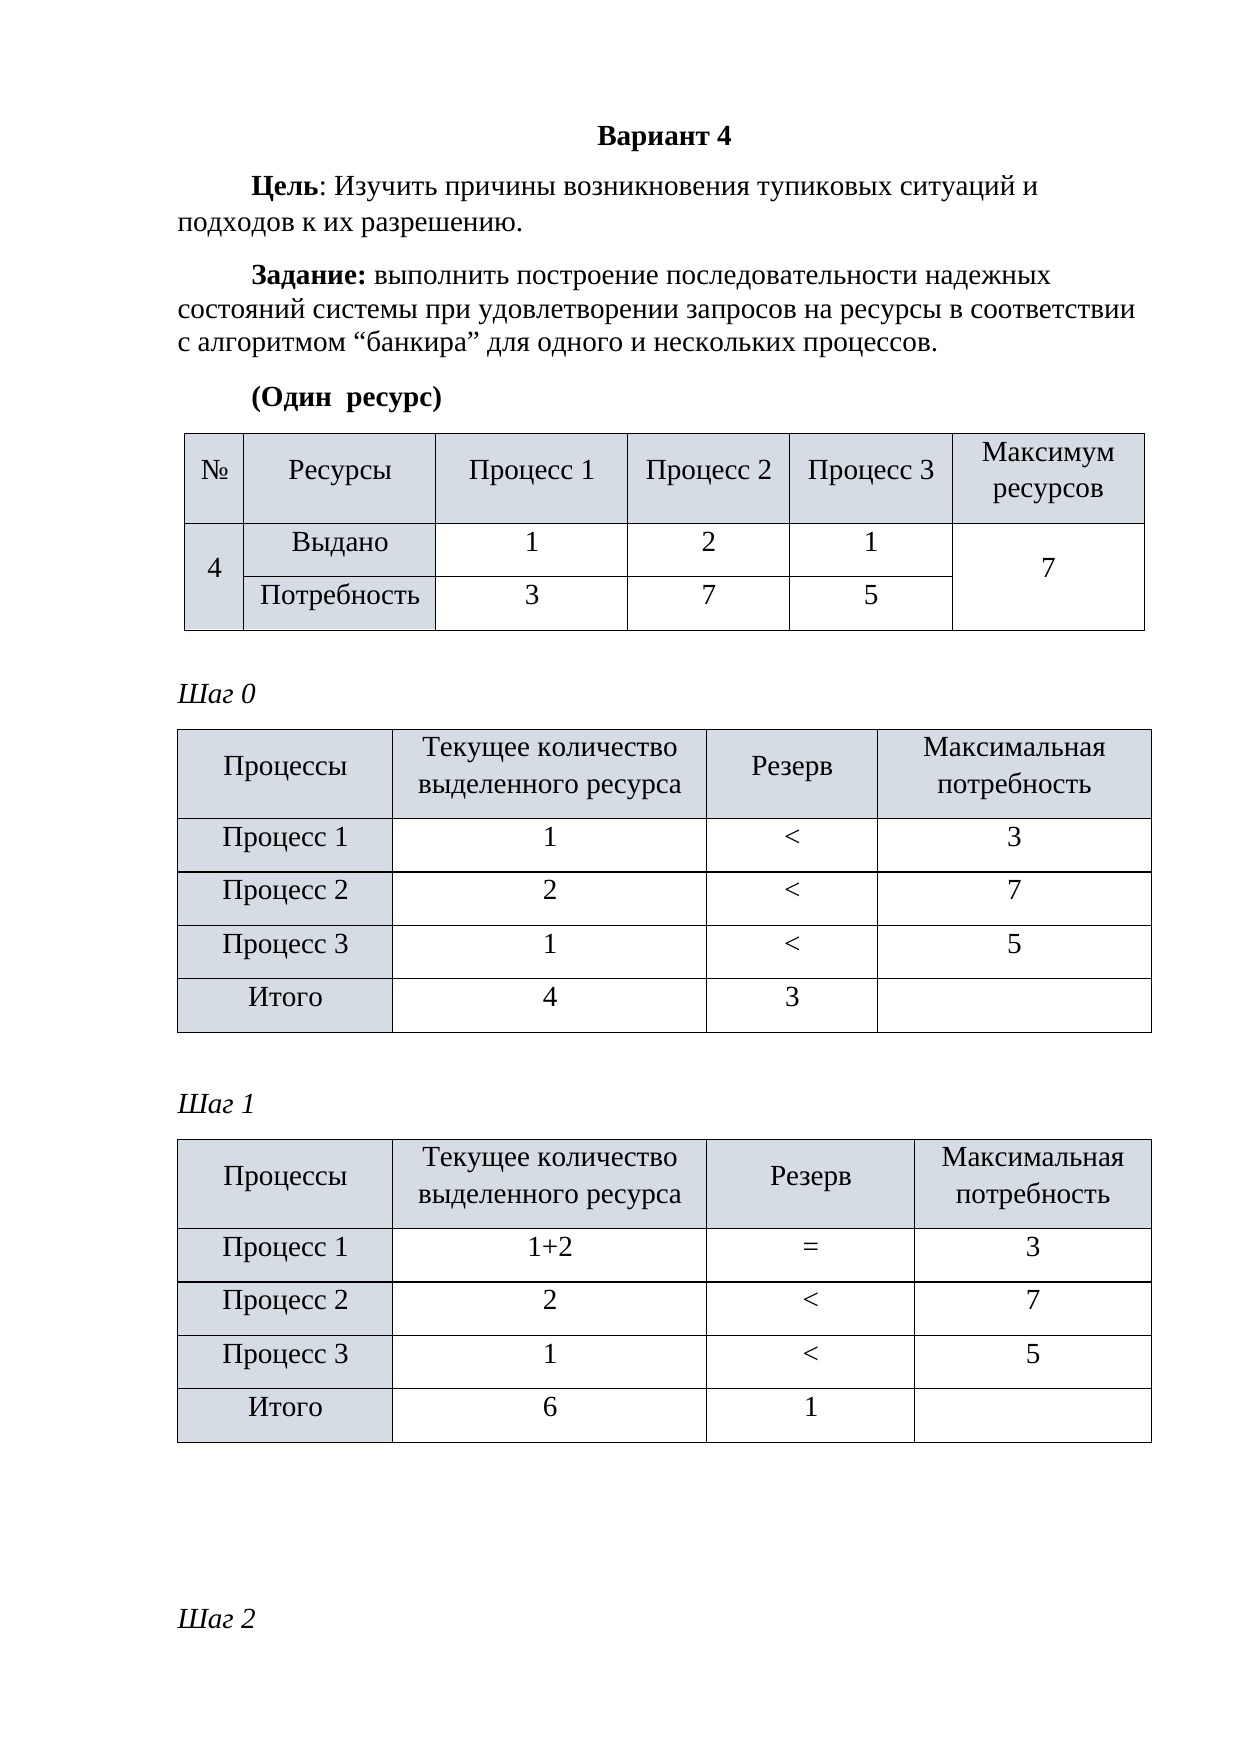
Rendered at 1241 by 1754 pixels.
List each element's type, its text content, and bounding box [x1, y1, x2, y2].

table_cell 3 [915, 1229, 1151, 1281]
table_cell Процесс 2 [178, 873, 392, 925]
table_cell 1 [393, 926, 706, 978]
table_cell 7 [915, 1283, 1151, 1335]
table_cell Выдано [244, 524, 435, 576]
table_cell < [707, 873, 877, 925]
table_cell 1+2 [393, 1229, 706, 1281]
table_header Процесс 3 [790, 434, 952, 523]
table_cell < [707, 926, 877, 978]
table_cell Потребность [244, 577, 435, 629]
table_header Процессы [178, 1140, 392, 1228]
table_header Процессы [178, 730, 392, 818]
table_cell 3 [707, 979, 877, 1032]
table_cell 1 [436, 524, 627, 576]
table_header Максимальная потребность [878, 730, 1151, 818]
table_cell Процесс 1 [178, 819, 392, 871]
text Вариант 4 [177, 118, 1152, 152]
table_cell [878, 979, 1151, 1032]
table_header Процесс 2 [628, 434, 789, 523]
table_cell 4 [185, 524, 243, 629]
table_header Резерв [707, 730, 877, 818]
table_header Максимальная потребность [915, 1140, 1151, 1228]
text Шаг 2 [177, 1601, 1152, 1635]
table_cell 1 [790, 524, 952, 576]
text Цель: Изучить причины возникновения тупиковых ситуаций и подходов к их разрешению. [177, 168, 1152, 238]
text Шаг 0 [177, 676, 1152, 709]
table_cell Итого [178, 1389, 392, 1442]
table_cell 3 [878, 819, 1151, 871]
table_cell 2 [628, 524, 789, 576]
table_cell < [707, 819, 877, 871]
table_cell = [707, 1229, 914, 1281]
table_cell 4 [393, 979, 706, 1032]
table_cell < [707, 1336, 914, 1388]
table_header № [185, 434, 243, 523]
table_cell [915, 1389, 1151, 1442]
table_cell 7 [628, 577, 789, 629]
table_header Ресурсы [244, 434, 435, 523]
table_header Процесс 1 [436, 434, 627, 523]
table_header Текущее количество выделенного ресурса [393, 1140, 706, 1228]
text (Один ресурс) [177, 379, 1152, 412]
table_header Текущее количество выделенного ресурса [393, 730, 706, 818]
table_cell 1 [707, 1389, 914, 1442]
table_cell 7 [878, 873, 1151, 925]
table_cell Процесс 3 [178, 1336, 392, 1388]
table_cell 5 [790, 577, 952, 629]
text Задание: выполнить построение последовательности надежных состояний системы при удовлетворении запросов на ресурсы в соответствии с алгоритмом “банкира” для одного и нескольких процессов. [177, 257, 1152, 358]
table_cell 3 [436, 577, 627, 629]
table_cell < [707, 1283, 914, 1335]
table_cell 7 [953, 524, 1144, 629]
table_cell 6 [393, 1389, 706, 1442]
table_header Максимум ресурсов [953, 434, 1144, 523]
table_cell 2 [393, 1283, 706, 1335]
table_cell 2 [393, 873, 706, 925]
table_cell Процесс 1 [178, 1229, 392, 1281]
table_cell 1 [393, 819, 706, 871]
table_header Резерв [707, 1140, 914, 1228]
table_cell 1 [393, 1336, 706, 1388]
text Шаг 1 [177, 1086, 1152, 1119]
table_cell Процесс 2 [178, 1283, 392, 1335]
table_cell 5 [915, 1336, 1151, 1388]
table_cell 5 [878, 926, 1151, 978]
table_cell Итого [178, 979, 392, 1032]
table_cell Процесс 3 [178, 926, 392, 978]
